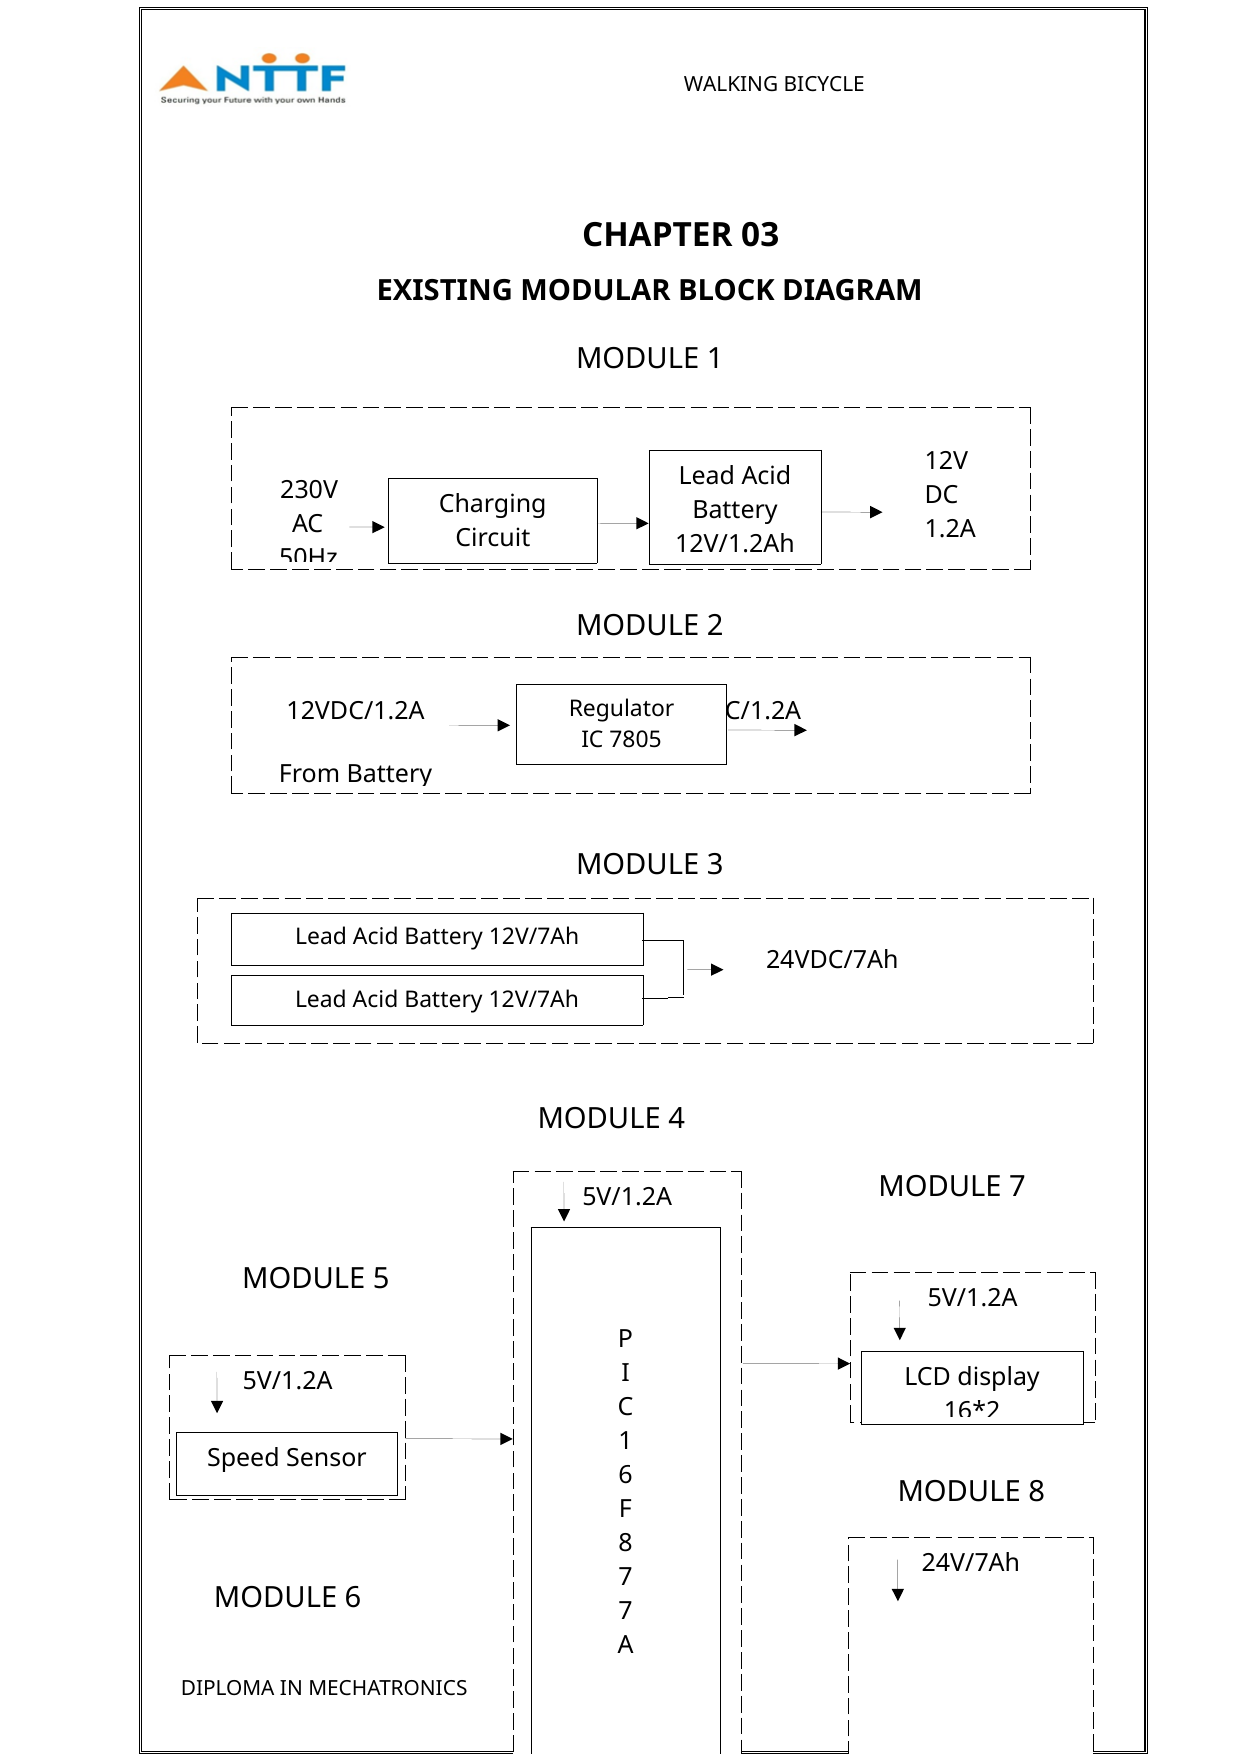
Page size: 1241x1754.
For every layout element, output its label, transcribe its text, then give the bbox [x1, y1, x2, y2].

text EXISTING MODULAR BLOCK DIAGRAM [207, 269, 1092, 309]
text MODULE 3 [207, 843, 1092, 883]
picture [150, 47, 357, 107]
text CHAPTER 03 [507, 211, 1102, 257]
text MODULE 2 [207, 604, 1092, 644]
text MODULE 1 [207, 337, 1092, 377]
